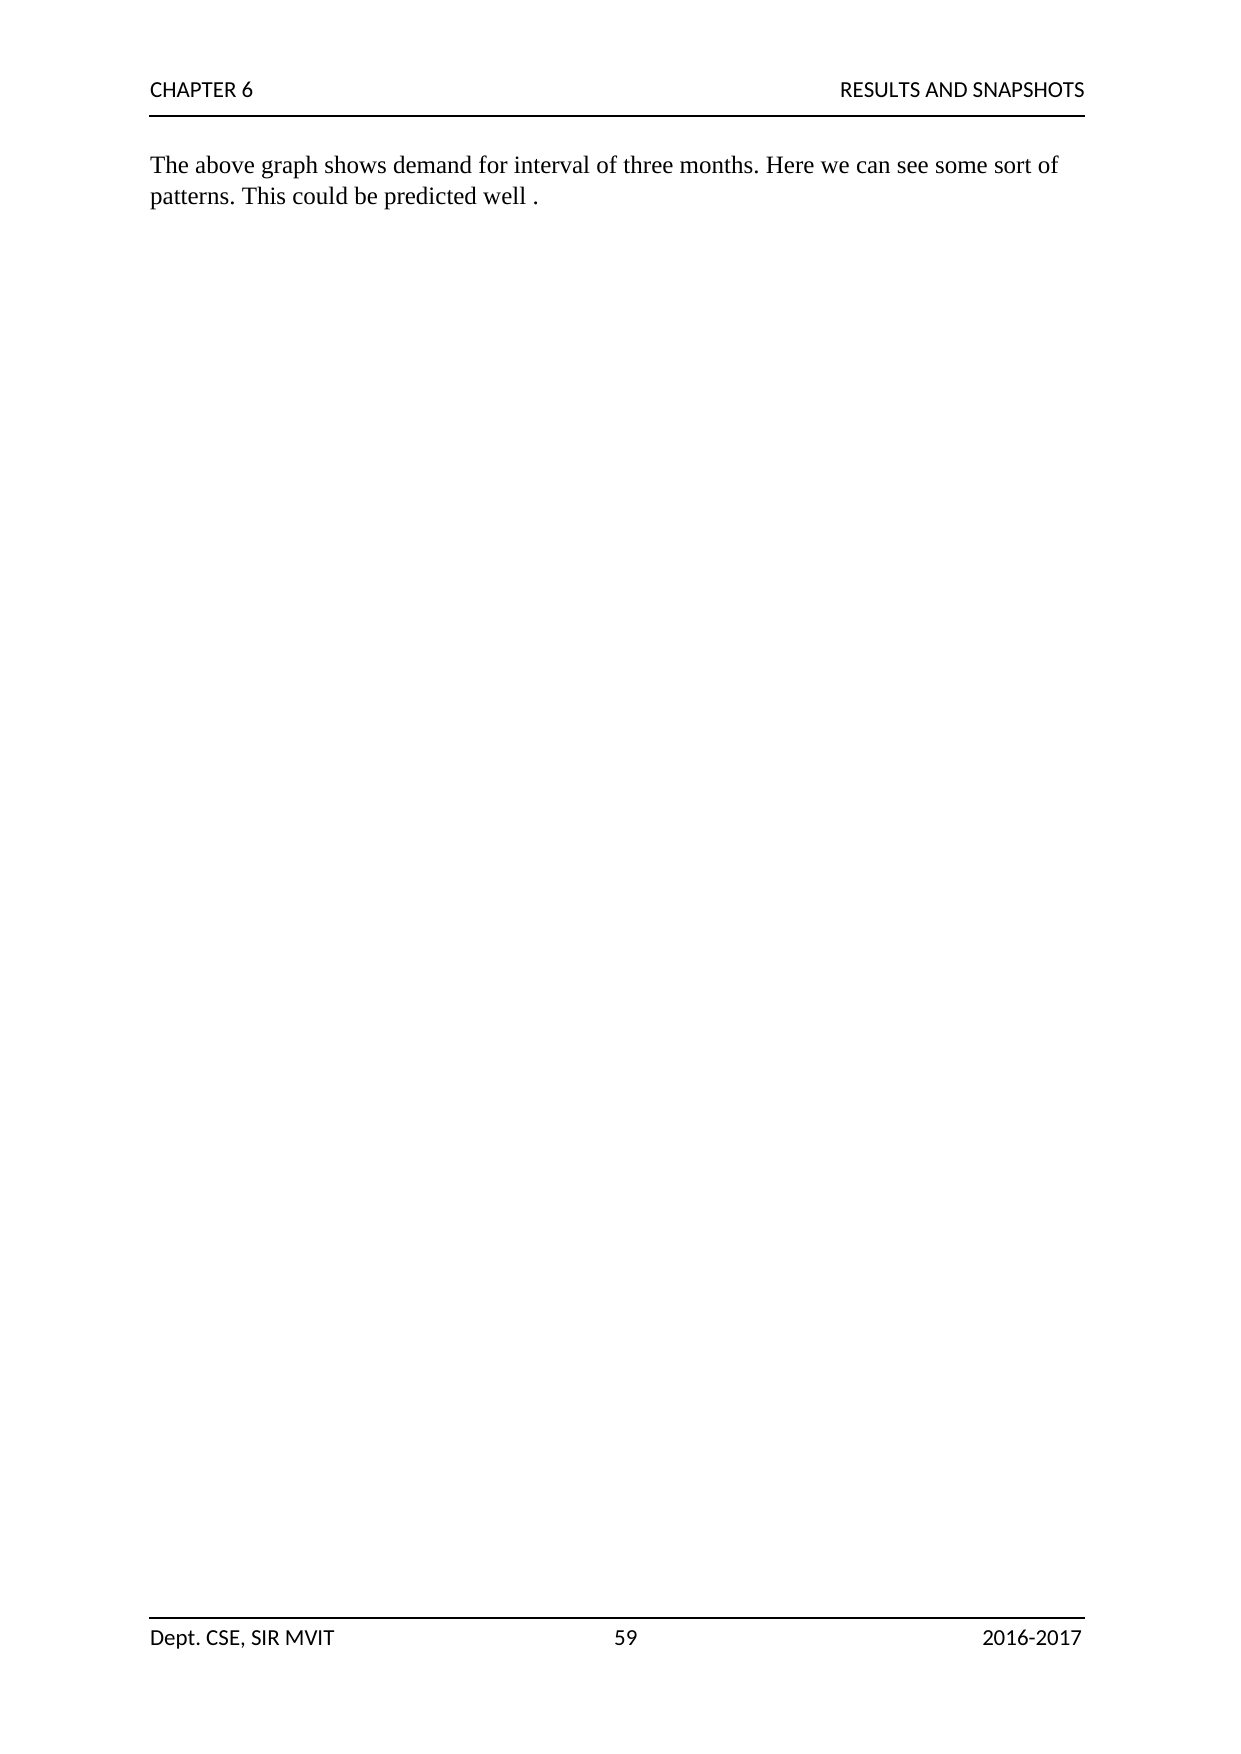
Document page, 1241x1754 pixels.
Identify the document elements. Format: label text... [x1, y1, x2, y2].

text The above graph shows demand for interval of three months. Here we can see some sort of patterns. This could be predicted well . [150, 150, 1090, 210]
